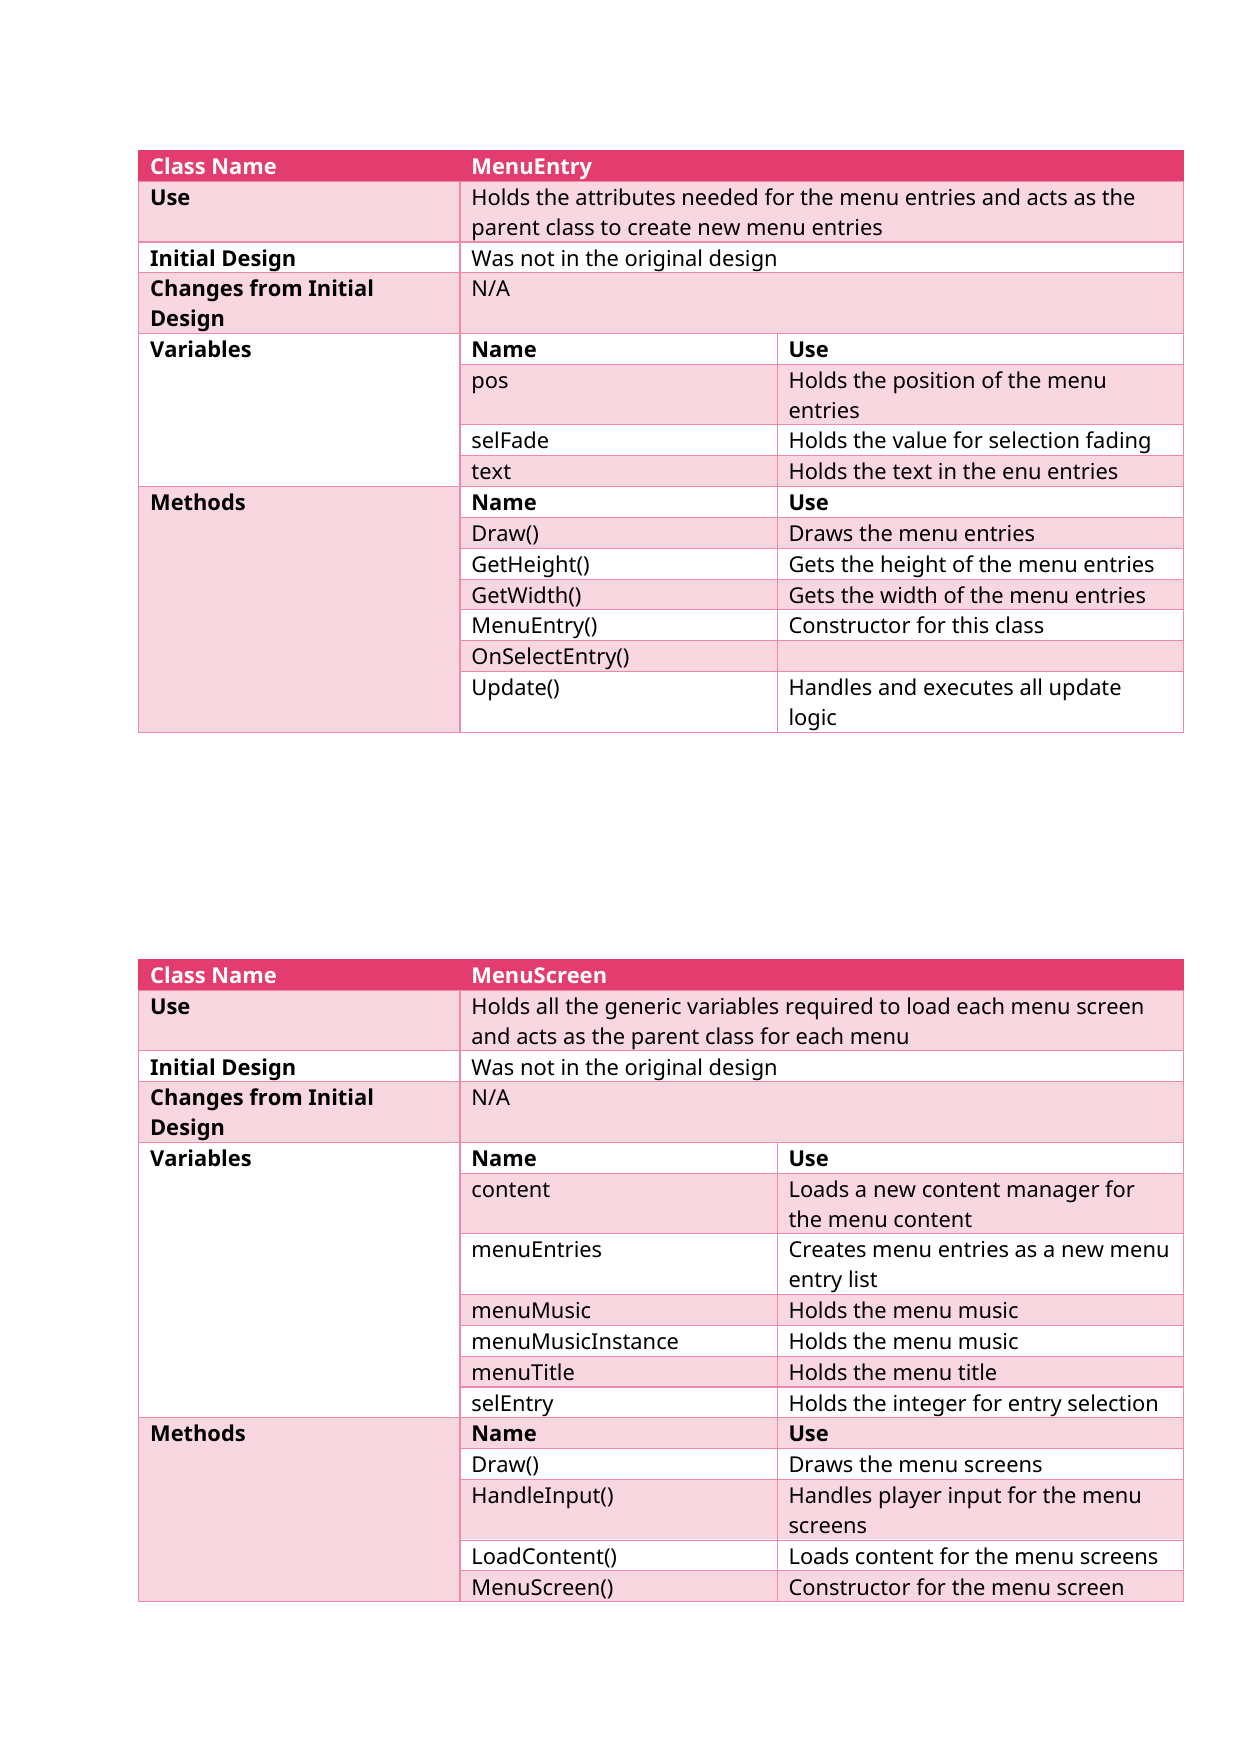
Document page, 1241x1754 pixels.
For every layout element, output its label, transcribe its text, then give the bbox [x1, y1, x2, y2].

table_cell Gets the height of the menu entries [778, 549, 1183, 578]
table_cell Holds the integer for entry selection [778, 1388, 1183, 1417]
table_header MenuScreen [461, 960, 1183, 990]
table_cell GetWidth() [461, 580, 777, 609]
table_cell Handles and executes all update logic [778, 672, 1183, 732]
table_cell Holds the attributes needed for the menu entries and acts as the parent class to create new menu entries [461, 182, 1183, 241]
table_cell selFade [461, 425, 777, 455]
table_cell OnSelectEntry() [461, 641, 777, 671]
table_cell Draws the menu entries [778, 518, 1183, 548]
table_cell Variables [139, 1143, 459, 1417]
table_cell Methods [139, 487, 459, 732]
table_cell Name [461, 1143, 777, 1173]
table_cell Changes from Initial Design [139, 273, 459, 333]
table_cell selEntry [461, 1388, 777, 1417]
table_cell Use [778, 487, 1183, 517]
table_cell Use [778, 334, 1183, 364]
table_cell Draw() [461, 1449, 777, 1479]
table_cell Holds the value for selection fading [778, 425, 1183, 455]
table_cell Initial Design [139, 1051, 459, 1081]
table_cell Initial Design [139, 243, 459, 272]
table_cell Creates menu entries as a new menu entry list [778, 1234, 1183, 1294]
table_cell Constructor for this class [778, 610, 1183, 640]
table_cell Name [461, 1418, 777, 1448]
table_cell LoadContent() [461, 1541, 777, 1570]
table_cell Use [139, 182, 459, 241]
table_cell MenuEntry() [461, 610, 777, 640]
table_cell Name [461, 487, 777, 517]
table_cell Holds the position of the menu entries [778, 365, 1183, 424]
table_cell text [461, 456, 777, 486]
table_header Class Name [139, 151, 459, 181]
table_cell HandleInput() [461, 1480, 777, 1539]
table_cell Use [778, 1143, 1183, 1173]
table_cell Methods [139, 1418, 459, 1601]
table_cell Update() [461, 672, 777, 732]
table_cell Loads a new content manager for the menu content [778, 1174, 1183, 1233]
table_cell Handles player input for the menu screens [778, 1480, 1183, 1539]
table_cell Use [778, 1418, 1183, 1448]
table_cell Gets the width of the menu entries [778, 580, 1183, 609]
table_cell Draws the menu screens [778, 1449, 1183, 1479]
table_cell MenuScreen() [461, 1571, 777, 1601]
table_cell Constructor for the menu screen [778, 1571, 1183, 1601]
table_cell GetHeight() [461, 549, 777, 578]
table_cell Use [139, 991, 459, 1050]
table_cell pos [461, 365, 777, 424]
table_cell Loads content for the menu screens [778, 1541, 1183, 1570]
table_cell N/A [461, 273, 1183, 333]
table_cell menuMusicInstance [461, 1326, 777, 1356]
table_cell Draw() [461, 518, 777, 548]
table_header MenuEntry [461, 151, 1183, 181]
table_cell content [461, 1174, 777, 1233]
table_cell menuEntries [461, 1234, 777, 1294]
table_cell Holds the menu music [778, 1295, 1183, 1325]
table_cell Changes from Initial Design [139, 1082, 459, 1142]
table_cell Holds the text in the enu entries [778, 456, 1183, 486]
table_cell Was not in the original design [461, 243, 1183, 272]
table_cell Variables [139, 334, 459, 486]
table_cell N/A [461, 1082, 1183, 1142]
table_header Class Name [139, 960, 459, 990]
table_cell menuMusic [461, 1295, 777, 1325]
table_cell [778, 641, 1183, 671]
table_cell Holds all the generic variables required to load each menu screen and acts as the parent class for each menu [461, 991, 1183, 1050]
table_cell Holds the menu title [778, 1357, 1183, 1386]
table_cell Was not in the original design [461, 1051, 1183, 1081]
table_cell Name [461, 334, 777, 364]
table_cell menuTitle [461, 1357, 777, 1386]
table_cell Holds the menu music [778, 1326, 1183, 1356]
